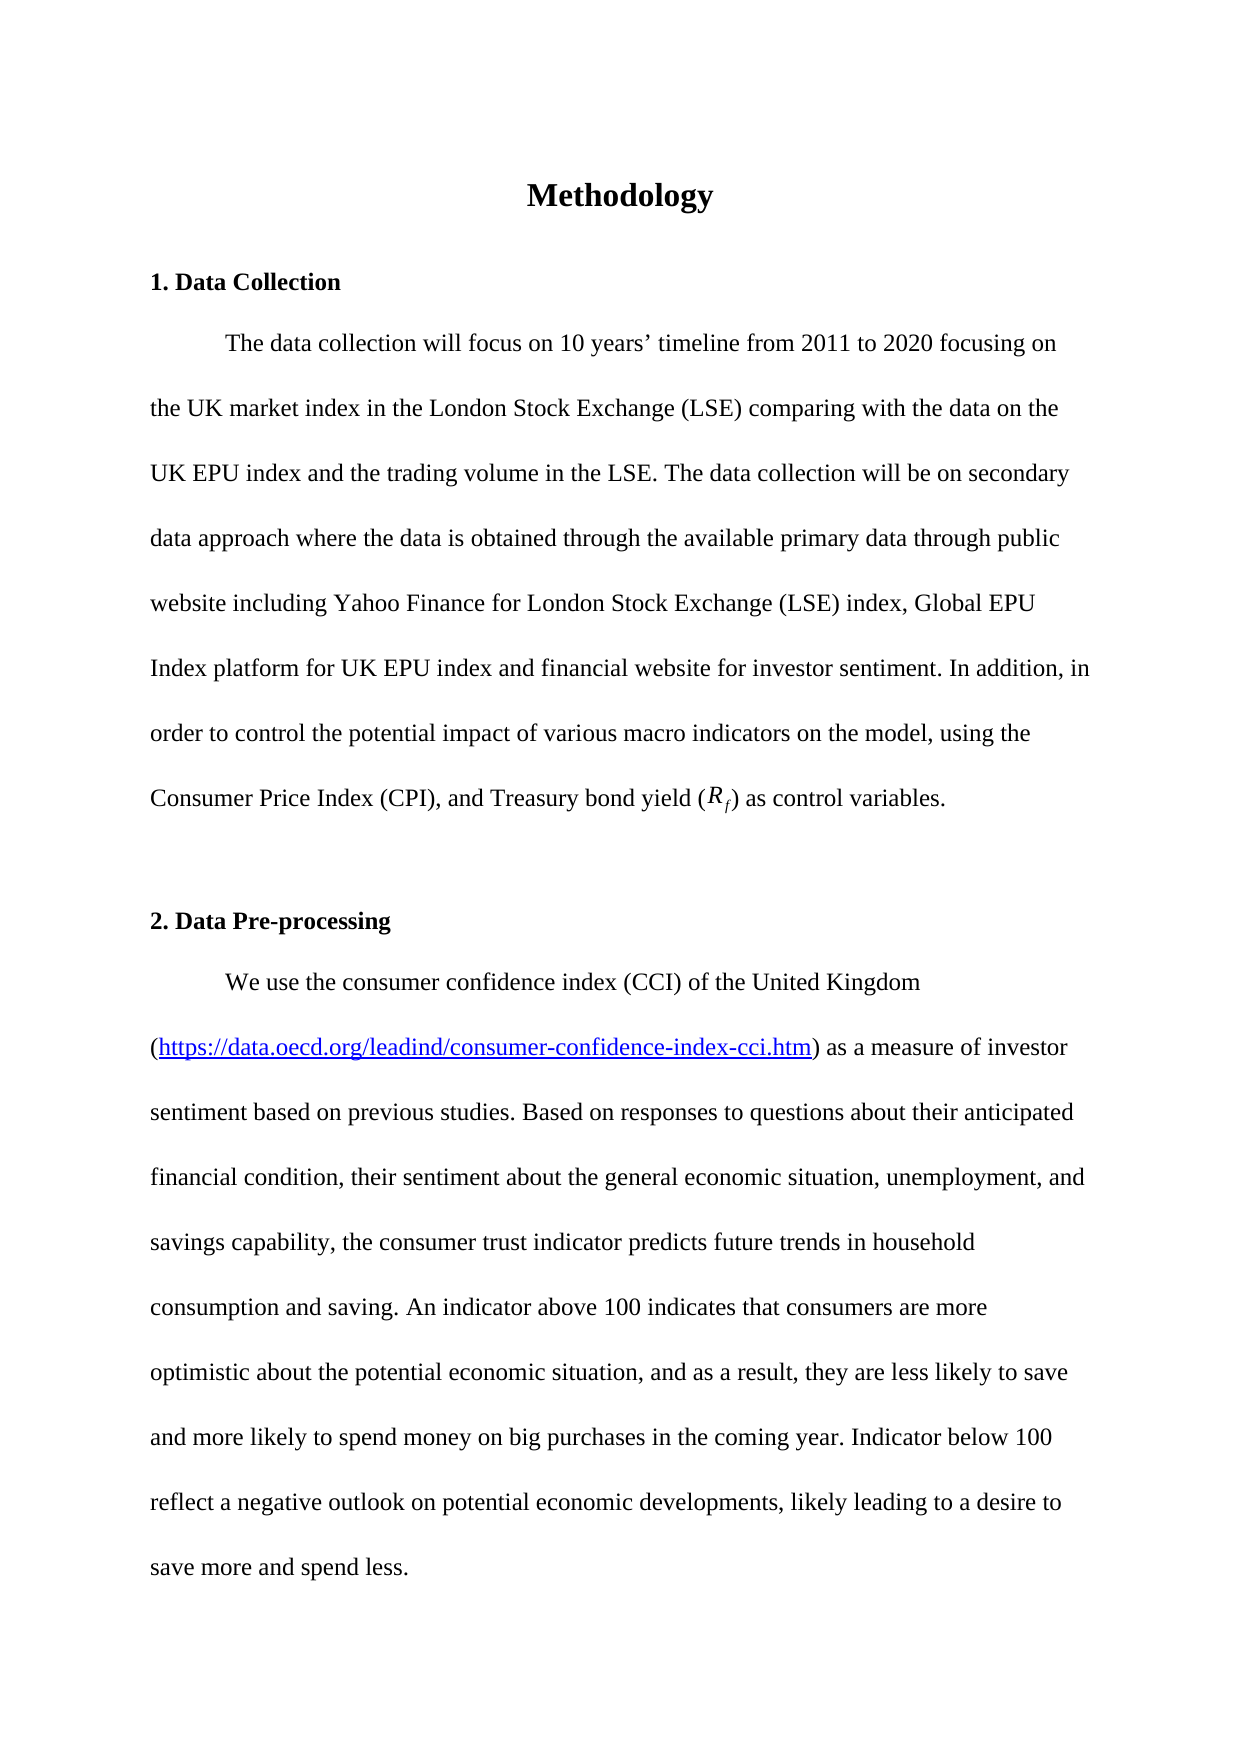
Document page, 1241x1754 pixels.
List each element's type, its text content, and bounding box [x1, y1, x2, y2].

text The data collection will focus on 10 years’ timeline from 2011 to 2020 focusing on the UK market index in the London Stock Exchange (LSE) comparing with the data on the UK EPU index and the trading volume in the LSE. The data collection will be on secondary data approach where the data is obtained through the available primary data through public website including Yahoo Finance for London Stock Exchange (LSE) index, Global EPU Index platform for UK EPU index and financial website for investor sentiment. In addition, in order to control the potential impact of various macro indicators on the model, using the Consumer Price Index (CPI), and Treasury bond yield () as control variables. [150, 327, 1090, 814]
text We use the consumer confidence index (CCI) of the United Kingdom (https://data.oecd.org/leadind/consumer-confidence-index-cci.htm) as a measure of investor sentiment based on previous studies. Based on responses to questions about their anticipated financial condition, their sentiment about the general economic situation, unemployment, and savings capability, the consumer trust indicator predicts future trends in household consumption and saving. An indicator above 100 indicates that consumers are more optimistic about the potential economic situation, and as a result, they are less likely to save and more likely to spend money on big purchases in the coming year. Indicator below 100 reflect a negative outlook on potential economic developments, likely leading to a desire to save more and spend less. [150, 965, 1090, 1583]
text Methodology [150, 162, 1090, 227]
text 1. Data Collection [150, 265, 1090, 298]
text 2. Data Pre-processing [150, 904, 1090, 937]
